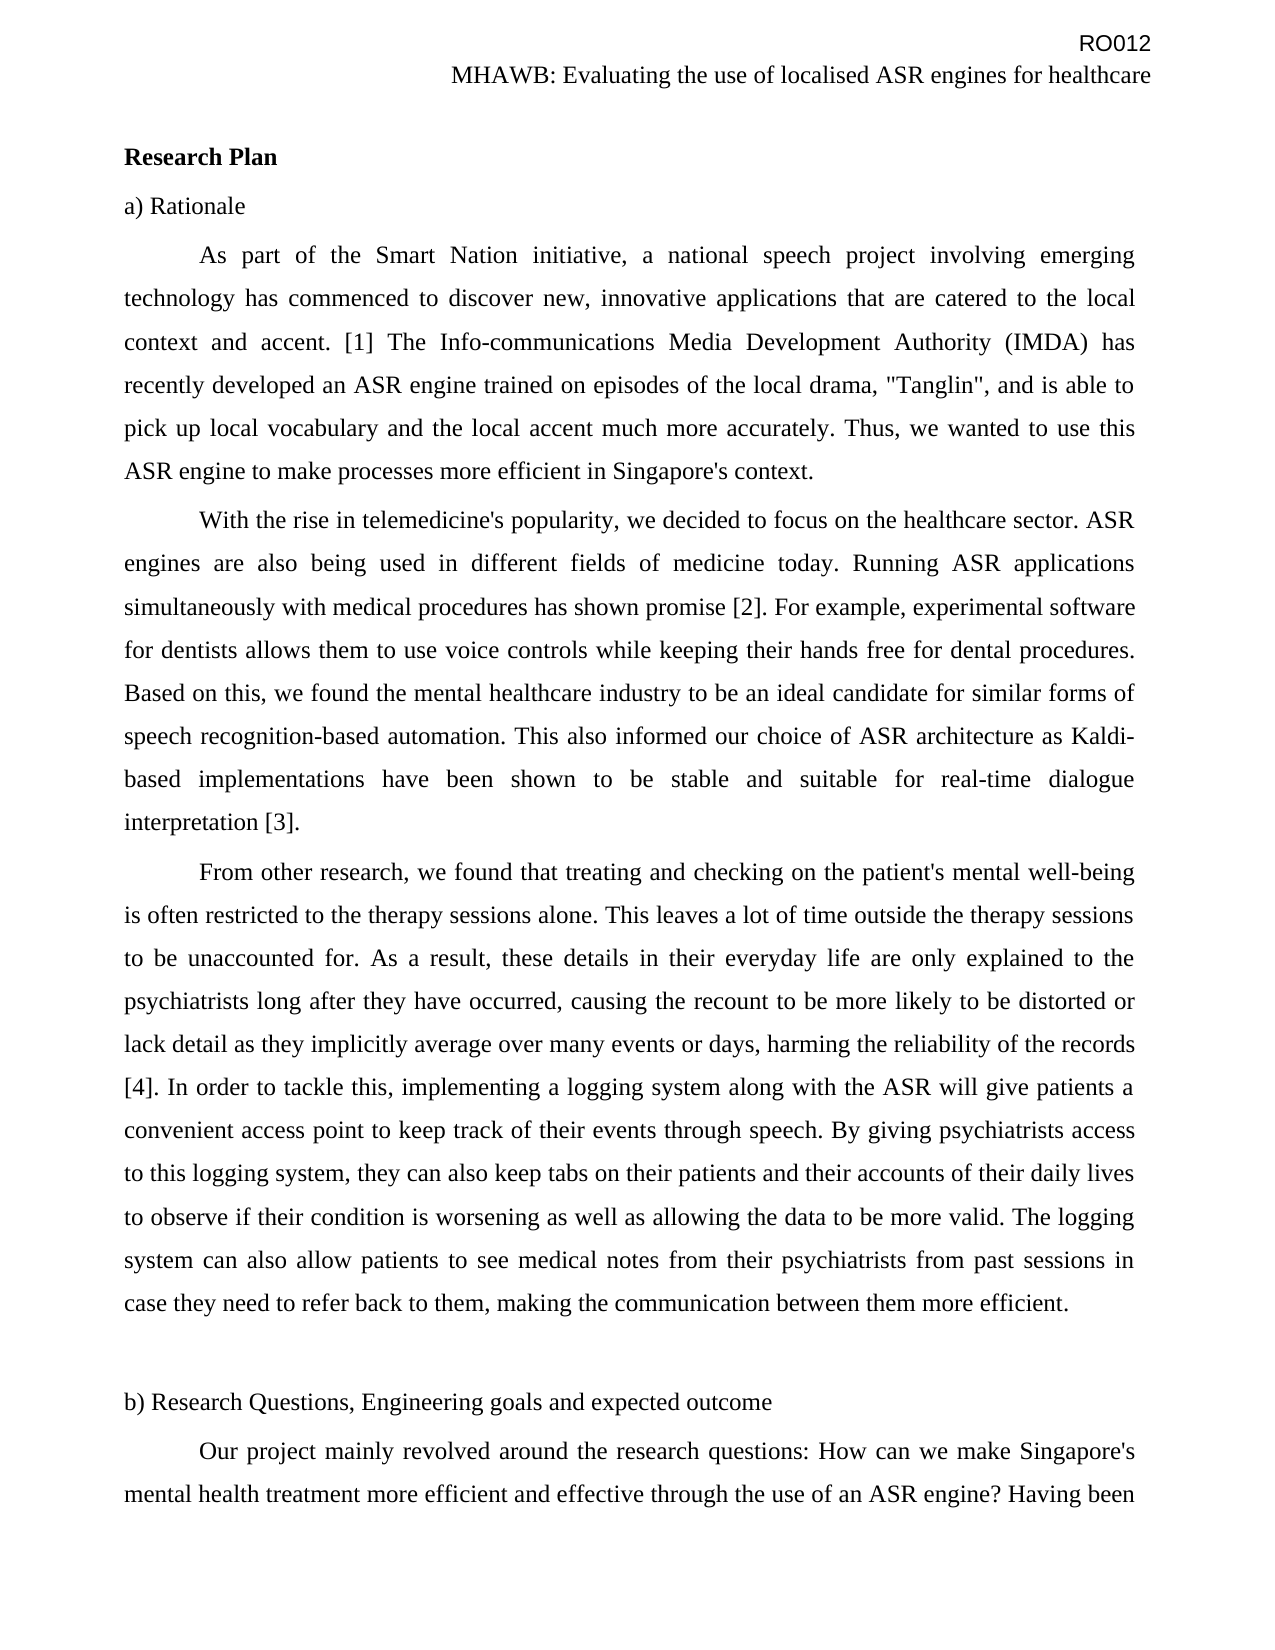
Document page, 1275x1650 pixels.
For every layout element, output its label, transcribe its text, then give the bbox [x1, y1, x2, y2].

text Research Plan [124, 142, 1136, 170]
text b) Research Questions, Engineering goals and expected outcome [124, 1387, 1136, 1415]
text As part of the Smart Nation initiative, a national speech project involving emerging technology has commenced to discover new, innovative applications that are catered to the local context and accent. [1] The Info-communications Media Development Authority (IMDA) has recently developed an ASR engine trained on episodes of the local drama, "Tanglin", and is able to pick up local vocabulary and the local accent much more accurately. Thus, we wanted to use this ASR engine to make processes more efficient in Singapore's context. [124, 240, 1136, 485]
text From other research, we found that treating and checking on the patient's mental well-being is often restricted to the therapy sessions alone. This leaves a lot of time outside the therapy sessions to be unaccounted for. As a result, these details in their everyday life are only explained to the psychiatrists long after they have occurred, causing the recount to be more likely to be distorted or lack detail as they implicitly average over many events or days, harming the reliability of the records [4]. In order to tackle this, implementing a logging system along with the ASR will give patients a convenient access point to keep track of their events through speech. By giving psychiatrists access to this logging system, they can also keep tabs on their patients and their accounts of their daily lives to observe if their condition is worsening as well as allowing the data to be more valid. The logging system can also allow patients to see medical notes from their psychiatrists from past sessions in case they need to refer back to them, making the communication between them more efficient. [124, 857, 1136, 1317]
text a) Rationale [124, 191, 1136, 220]
text With the rise in telemedicine's popularity, we decided to focus on the healthcare sector. ASR engines are also being used in different fields of medicine today. Running ASR applications simultaneously with medical procedures has shown promise [2]. For example, experimental software for dentists allows them to use voice controls while keeping their hands free for dental procedures. Based on this, we found the mental healthcare industry to be an ideal candidate for similar forms of speech recognition-based automation. This also informed our choice of ASR architecture as Kaldi-based implementations have been shown to be stable and suitable for real-time dialogue interpretation [3]. [124, 505, 1136, 836]
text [124, 1436, 1136, 1508]
